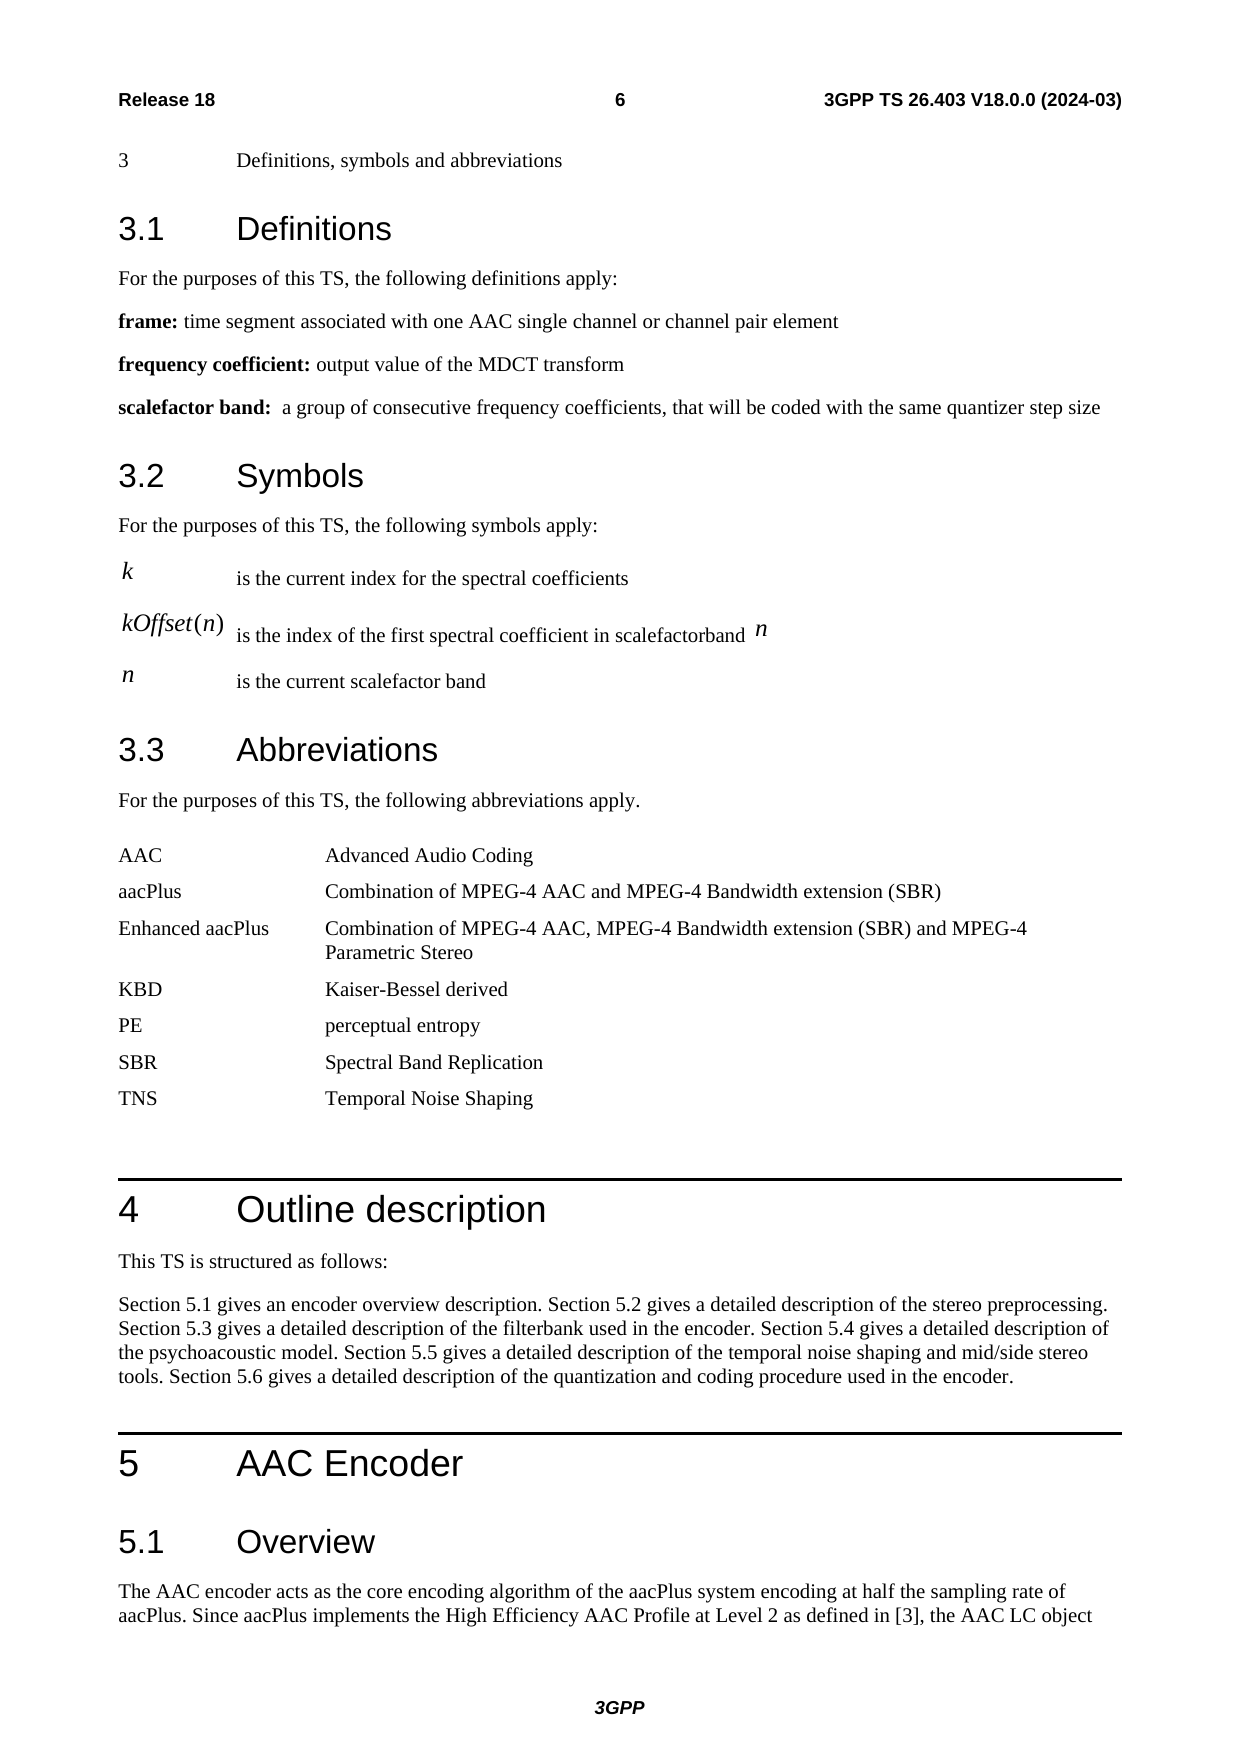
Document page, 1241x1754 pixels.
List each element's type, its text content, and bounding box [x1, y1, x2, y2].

text frequency coefficient: output value of the MDCT transform [118, 352, 1122, 376]
text scalefactor band: a group of consecutive frequency coefficients, that will be coded with the same quantizer step size [118, 395, 1122, 419]
subtitle 3.3 Abbreviations [118, 730, 1122, 769]
text frame: time segment associated with one single channel or channel pair element [118, 309, 1122, 333]
text For the purposes of this TS, the following abbreviations apply. [118, 787, 1122, 812]
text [118, 1579, 1122, 1627]
text KBD Kaiser-Bessel derived [118, 977, 1122, 1001]
text Spectral Band Replication [118, 1050, 1122, 1074]
text is the current index for the spectral coefficients [118, 556, 1122, 590]
text aacPlus Combination of MPEG-4 and MPEG-4 Bandwidth extension () [118, 879, 1122, 903]
text PE perceptual entropy [118, 1013, 1122, 1037]
subtitle 4 Outline description [118, 1181, 1122, 1231]
text Enhanced aacPlus Combination of MPEG-4 , MPEG-4 Bandwidth extension () and MPEG-4 Parametric Stereo [118, 916, 1122, 964]
text Section 5.1 gives an encoder overview description. Section 5.2 gives a detailed description of the stereo preprocessing. Section 5.3 gives a detailed description of the filterbank used in the encoder. Section 5.4 gives a detailed description of the psychoacoustic model. Section 5.5 gives a detailed description of the temporal noise shaping and mid/side stereo tools. Section 5.6 gives a detailed description of the quantization and coding procedure used in the encoder. [118, 1292, 1122, 1388]
text For the purposes of this TS, the following definitions apply: [118, 266, 1122, 290]
subtitle 5.1 Overview [118, 1522, 1122, 1561]
text This TS is structured as follows: [118, 1249, 1122, 1273]
text is the index of the first spectral coefficient in scalefactorband [118, 608, 1122, 647]
text is the current scalefactor band [118, 666, 1122, 693]
subtitle 5 Encoder [118, 1435, 1122, 1485]
text Advanced Audio Coding [118, 843, 1122, 867]
subtitle 3.1 Definitions [118, 209, 1122, 247]
text TNS Temporal Noise Shaping [118, 1086, 1122, 1110]
subtitle 3.2 Symbols [118, 456, 1122, 495]
text 3 Definitions, symbols and abbreviations [118, 147, 1122, 172]
text For the purposes of this TS, the following symbols apply: [118, 513, 1122, 537]
